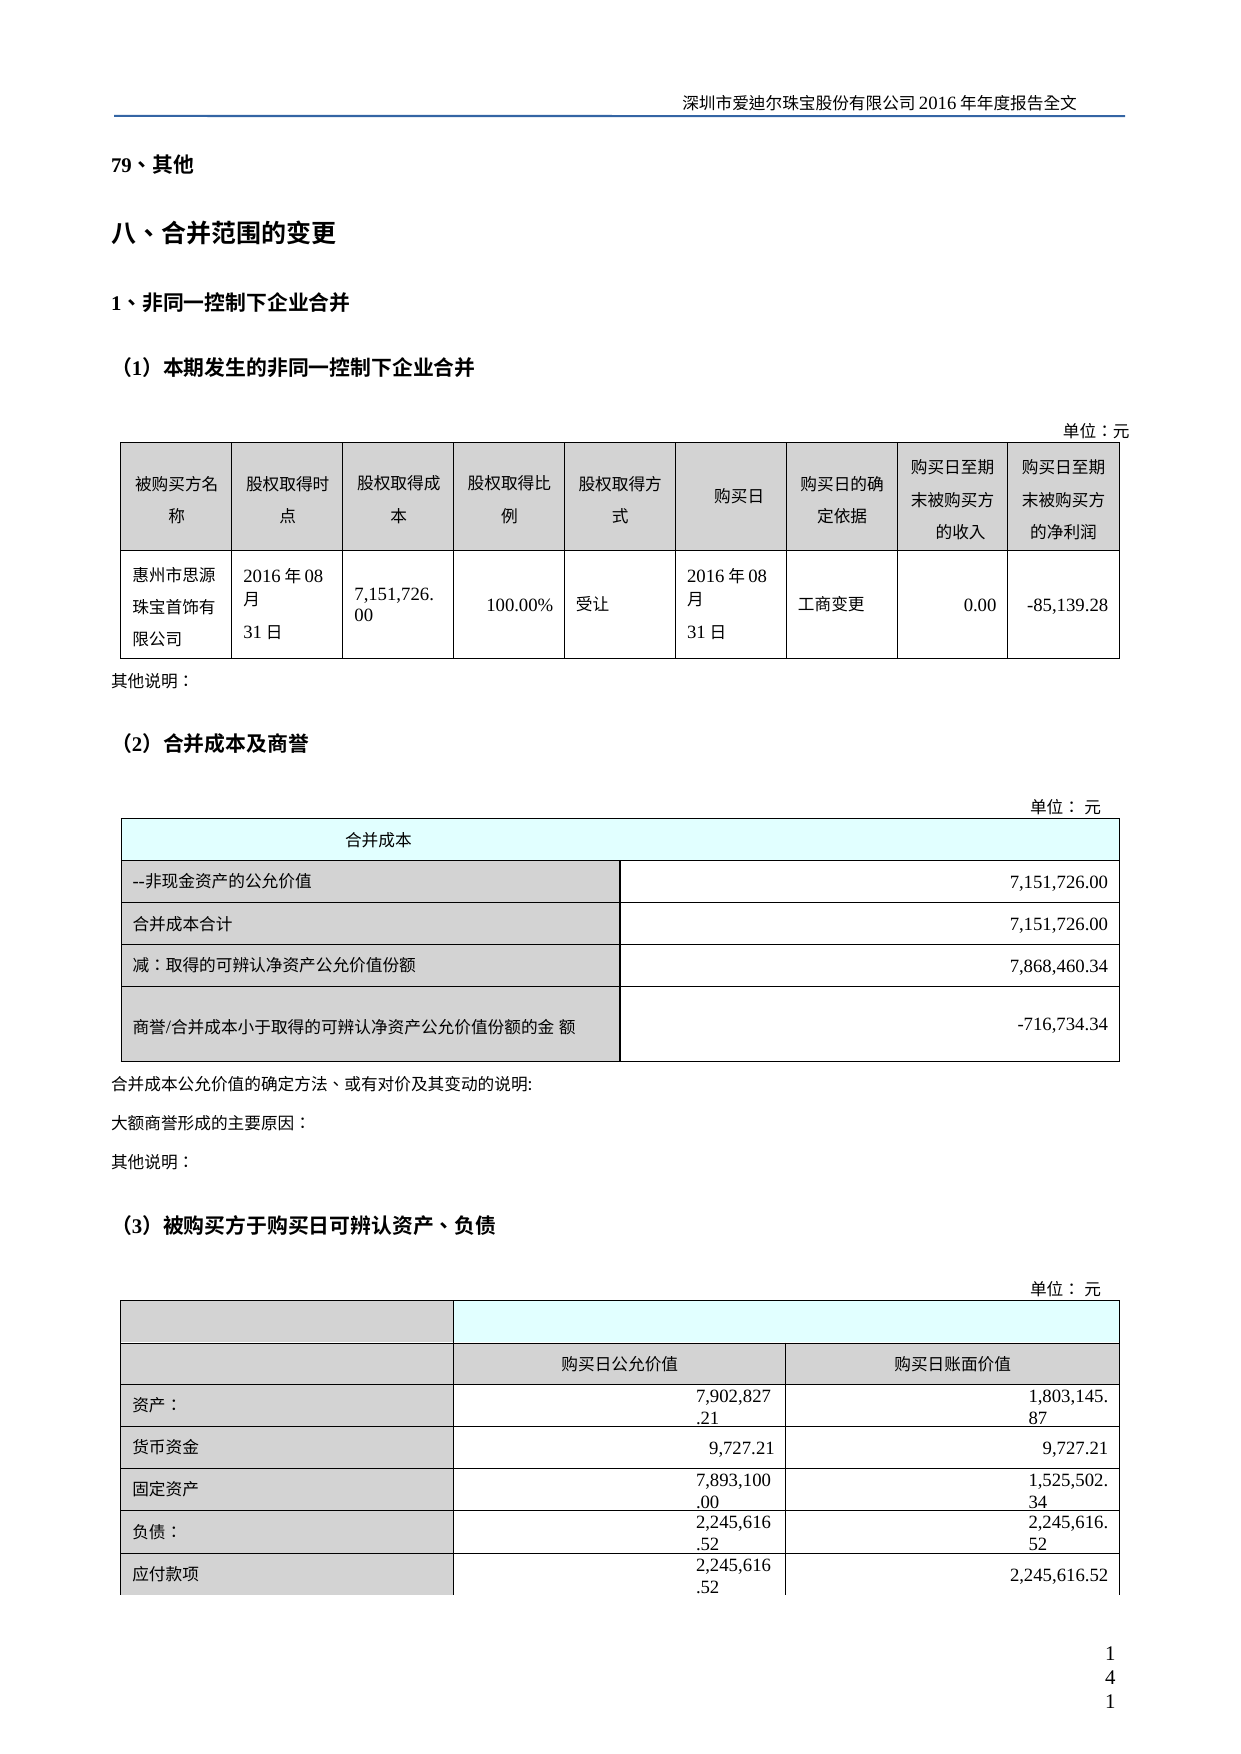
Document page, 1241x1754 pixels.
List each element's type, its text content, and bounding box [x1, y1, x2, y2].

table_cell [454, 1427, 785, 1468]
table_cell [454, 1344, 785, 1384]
text 其他说明： [111, 1151, 1129, 1174]
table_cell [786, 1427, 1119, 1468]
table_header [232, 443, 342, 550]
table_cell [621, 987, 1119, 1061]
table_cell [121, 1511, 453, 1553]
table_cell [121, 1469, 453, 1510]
text 八、合并范围的变更 [111, 216, 1129, 250]
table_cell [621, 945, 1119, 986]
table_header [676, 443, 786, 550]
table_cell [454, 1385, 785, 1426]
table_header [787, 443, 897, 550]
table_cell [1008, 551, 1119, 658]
text （3）被购买方于购买日可辨认资产、负债 [111, 1211, 1129, 1240]
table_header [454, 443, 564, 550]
text 单位： 元 [1030, 795, 1129, 818]
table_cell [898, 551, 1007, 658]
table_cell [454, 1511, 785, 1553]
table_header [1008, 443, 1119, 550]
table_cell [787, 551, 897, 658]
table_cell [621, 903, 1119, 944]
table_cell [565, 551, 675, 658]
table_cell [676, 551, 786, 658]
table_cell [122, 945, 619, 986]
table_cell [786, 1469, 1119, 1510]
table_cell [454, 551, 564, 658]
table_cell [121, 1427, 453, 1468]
text 单位： 元 [1030, 1277, 1129, 1300]
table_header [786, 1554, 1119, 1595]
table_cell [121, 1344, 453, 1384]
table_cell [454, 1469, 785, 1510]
text 合并成本公允价值的确定方法、或有对价及其变动的说明: [111, 1072, 1129, 1095]
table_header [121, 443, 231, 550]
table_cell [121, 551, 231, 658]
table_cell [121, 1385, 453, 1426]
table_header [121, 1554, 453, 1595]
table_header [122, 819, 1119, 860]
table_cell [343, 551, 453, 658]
text 其他说明： [111, 669, 1129, 692]
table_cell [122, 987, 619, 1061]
text 1、非同一控制下企业合并 [111, 288, 1129, 316]
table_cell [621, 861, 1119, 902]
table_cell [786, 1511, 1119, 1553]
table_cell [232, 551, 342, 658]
text 大额商誉形成的主要原因： [111, 1112, 1129, 1134]
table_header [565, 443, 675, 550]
text （2）合并成本及商誉 [111, 729, 1129, 758]
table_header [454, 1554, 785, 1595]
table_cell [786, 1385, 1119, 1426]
text （1）本期发生的非同一控制下企业合并 [111, 353, 1129, 382]
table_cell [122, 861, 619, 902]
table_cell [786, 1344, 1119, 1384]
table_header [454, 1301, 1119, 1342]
text 79、其他 [111, 150, 1129, 178]
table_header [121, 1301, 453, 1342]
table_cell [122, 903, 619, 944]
text 单位：元 [111, 419, 1129, 442]
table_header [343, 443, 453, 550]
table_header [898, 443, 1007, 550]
